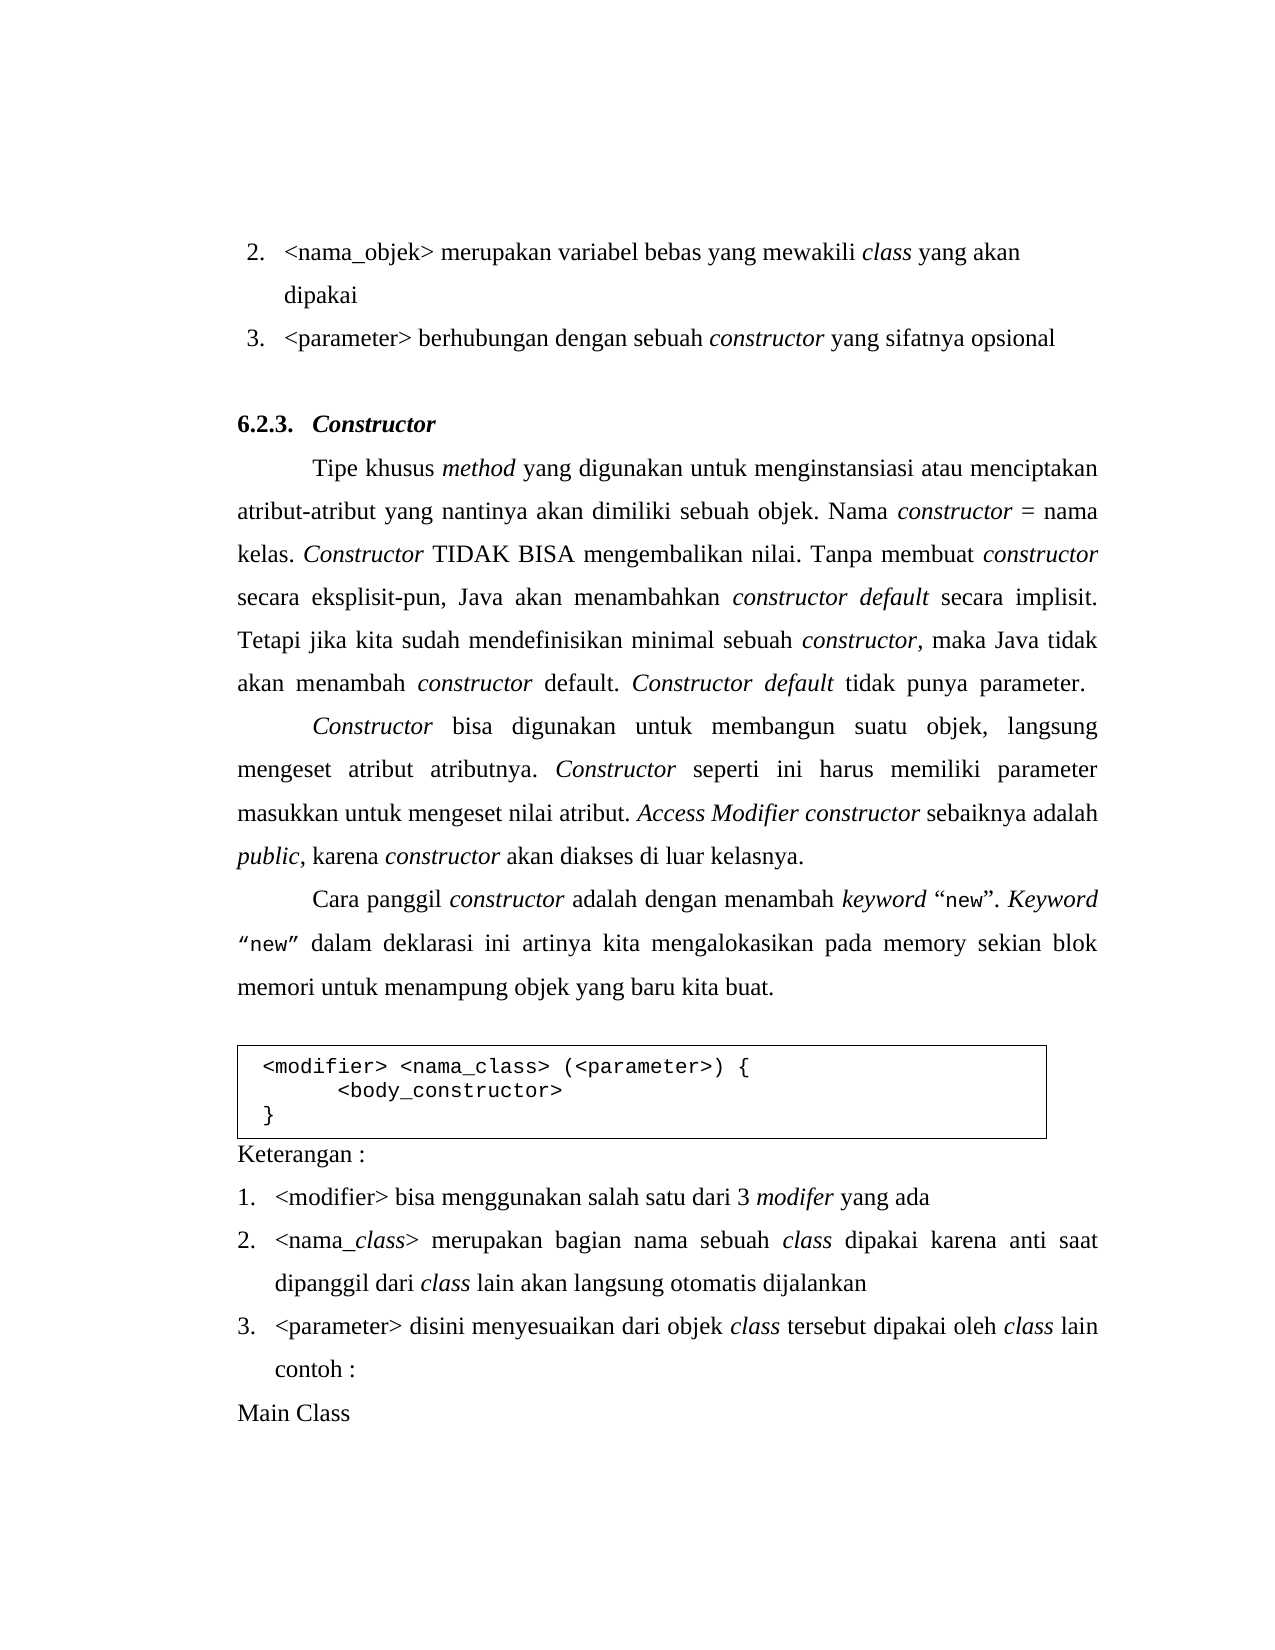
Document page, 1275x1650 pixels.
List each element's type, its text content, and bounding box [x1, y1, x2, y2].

table_header <modifier> <nama_class> (<parameter>) { <body_constructor> } [238, 1046, 1046, 1138]
subtitle Constructor [237, 409, 1098, 438]
text Keterangan : [237, 1139, 1098, 1168]
list <parameter> disini menyesuaikan dari objek class tersebut dipakai oleh class lain contoh : [237, 1311, 1098, 1383]
list <parameter> berhubungan dengan sebuah constructor yang sifatnya opsional [246, 323, 1098, 352]
list <nama_class> merupakan bagian nama sebuah class dipakai karena anti saat dipanggil dari class lain akan langsung otomatis dijalankan [237, 1225, 1098, 1297]
text Cara panggil constructor adalah dengan menambah keyword “new”. Keyword “new” dalam deklarasi ini artinya kita mengalokasikan pada memory sekian blok memori untuk menampung objek yang baru kita buat. [237, 884, 1098, 1001]
text Main Class [237, 1398, 1098, 1426]
list <nama_objek> merupakan variabel bebas yang mewakili class yang akan dipakai [246, 237, 1098, 309]
list <modifier> bisa menggunakan salah satu dari 3 modifer yang ada [237, 1182, 1098, 1211]
text Tipe khusus method yang digunakan untuk menginstansiasi atau menciptakan atribut-atribut yang nantinya akan dimiliki sebuah objek. Nama constructor = nama kelas. Constructor TIDAK BISA mengembalikan nilai. Tanpa membuat constructor secara eksplisit-pun, Java akan menambahkan constructor default secara implisit. Tetapi jika kita sudah mendefinisikan minimal sebuah constructor, maka Java tidak akan menambah constructor default. Constructor default tidak punya parameter. Constructor bisa digunakan untuk membangun suatu objek, langsung mengeset atribut atributnya. Constructor seperti ini harus memiliki parameter masukkan untuk mengeset nilai atribut. Access Modifier constructor sebaiknya adalah public, karena constructor akan diakses di luar kelasnya. [237, 453, 1098, 869]
